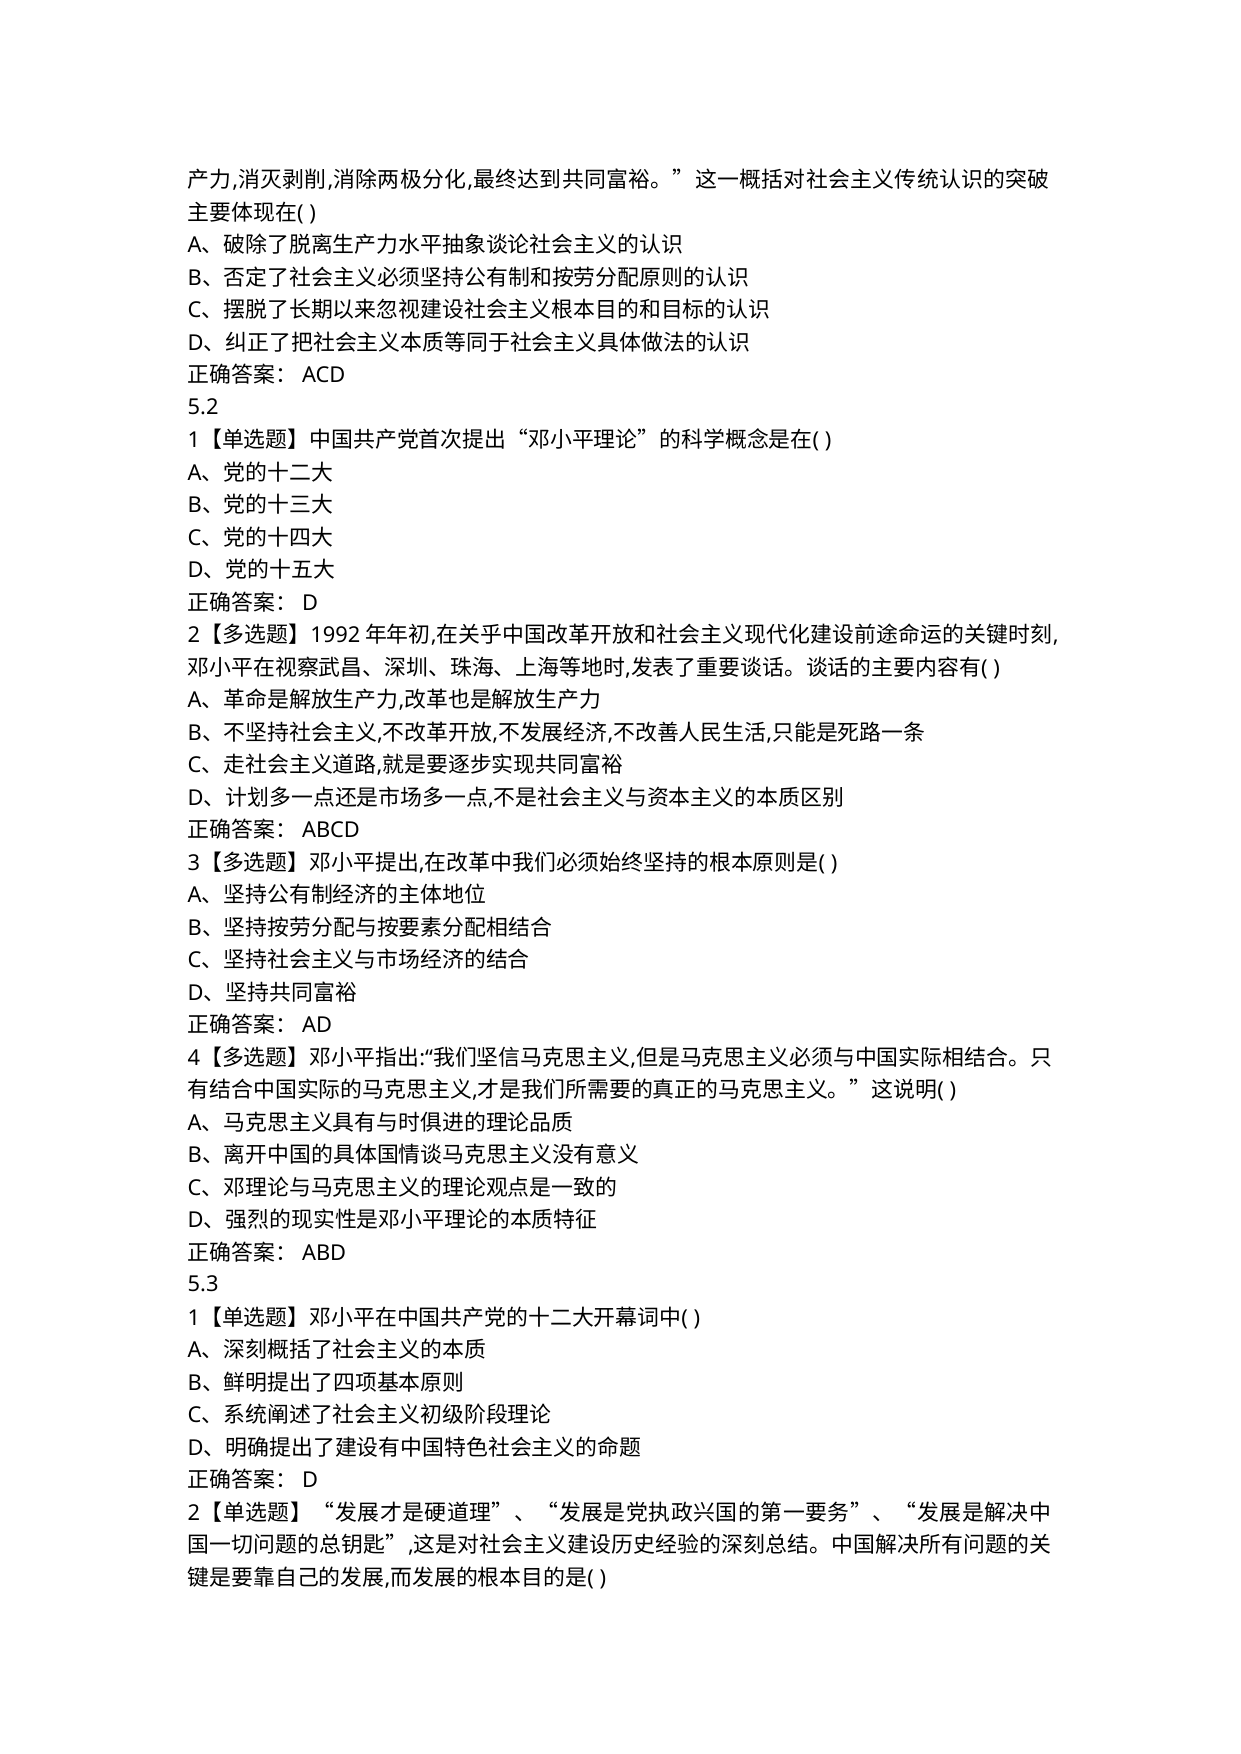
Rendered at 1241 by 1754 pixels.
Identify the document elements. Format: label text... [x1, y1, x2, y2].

text 2【多选题】1992年年初,在关乎中国改革开放和社会主义现代化建设前途命运的关键时刻,邓小平在视察武昌、深圳、珠海、上海等地时,发表了重要谈话。谈话的主要内容有( ) [187, 617, 1053, 682]
text A、破除了脱离生产力水平抽象谈论社会主义的认识 [187, 227, 1053, 259]
text C、系统阐述了社会主义初级阶段理论 [187, 1397, 1053, 1429]
text 2【单选题】“发展才是硬道理”、“发展是党执政兴国的第一要务”、“发展是解决中国一切问题的总钥匙”,这是对社会主义建设历史经验的深刻总结。中国解决所有问题的关键是要靠自己的发展,而发展的根本目的是( ) [187, 1494, 1053, 1592]
text D、党的十五大 [187, 552, 1053, 584]
text 1【单选题】邓小平在中国共产党的十二大开幕词中( ) [187, 1299, 1053, 1332]
text 3【多选题】邓小平提出,在改革中我们必须始终坚持的根本原则是( ) [187, 844, 1053, 877]
text B、鲜明提出了四项基本原则 [187, 1364, 1053, 1397]
text D、明确提出了建设有中国特色社会主义的命题 [187, 1429, 1053, 1462]
text 5.3 [187, 1267, 1053, 1299]
text 正确答案： AD [187, 1007, 1053, 1039]
text B、否定了社会主义必须坚持公有制和按劳分配原则的认识 [187, 259, 1053, 292]
text B、党的十三大 [187, 487, 1053, 519]
text C、摆脱了长期以来忽视建设社会主义根本目的和目标的认识 [187, 292, 1053, 324]
text 正确答案： ABCD [187, 812, 1053, 844]
text C、党的十四大 [187, 519, 1053, 552]
text 1【单选题】中国共产党首次提出“邓小平理论”的科学概念是在( ) [187, 422, 1053, 454]
text B、不坚持社会主义,不改革开放,不发展经济,不改善人民生活,只能是死路一条 [187, 714, 1053, 747]
text B、坚持按劳分配与按要素分配相结合 [187, 909, 1053, 942]
text C、走社会主义道路,就是要逐步实现共同富裕 [187, 747, 1053, 779]
text D、纠正了把社会主义本质等同于社会主义具体做法的认识 [187, 324, 1053, 357]
text 正确答案： ACD [187, 357, 1053, 389]
text 正确答案： D [187, 1462, 1053, 1494]
text A、马克思主义具有与时俱进的理论品质 [187, 1104, 1053, 1137]
text 4【多选题】邓小平指出:“我们坚信马克思主义,但是马克思主义必须与中国实际相结合。只有结合中国实际的马克思主义,才是我们所需要的真正的马克思主义。”这说明( ) [187, 1039, 1053, 1104]
text D、坚持共同富裕 [187, 974, 1053, 1007]
text 正确答案： D [187, 584, 1053, 617]
text D、计划多一点还是市场多一点,不是社会主义与资本主义的本质区别 [187, 779, 1053, 812]
text A、深刻概括了社会主义的本质 [187, 1332, 1053, 1364]
text A、革命是解放生产力,改革也是解放生产力 [187, 682, 1053, 714]
text A、党的十二大 [187, 454, 1053, 487]
text C、坚持社会主义与市场经济的结合 [187, 942, 1053, 974]
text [187, 162, 1053, 227]
text 正确答案： ABD [187, 1234, 1053, 1267]
text D、强烈的现实性是邓小平理论的本质特征 [187, 1202, 1053, 1234]
text 5.2 [187, 389, 1053, 422]
text C、邓理论与马克思主义的理论观点是一致的 [187, 1169, 1053, 1202]
text A、坚持公有制经济的主体地位 [187, 877, 1053, 909]
text B、离开中国的具体国情谈马克思主义没有意义 [187, 1137, 1053, 1169]
